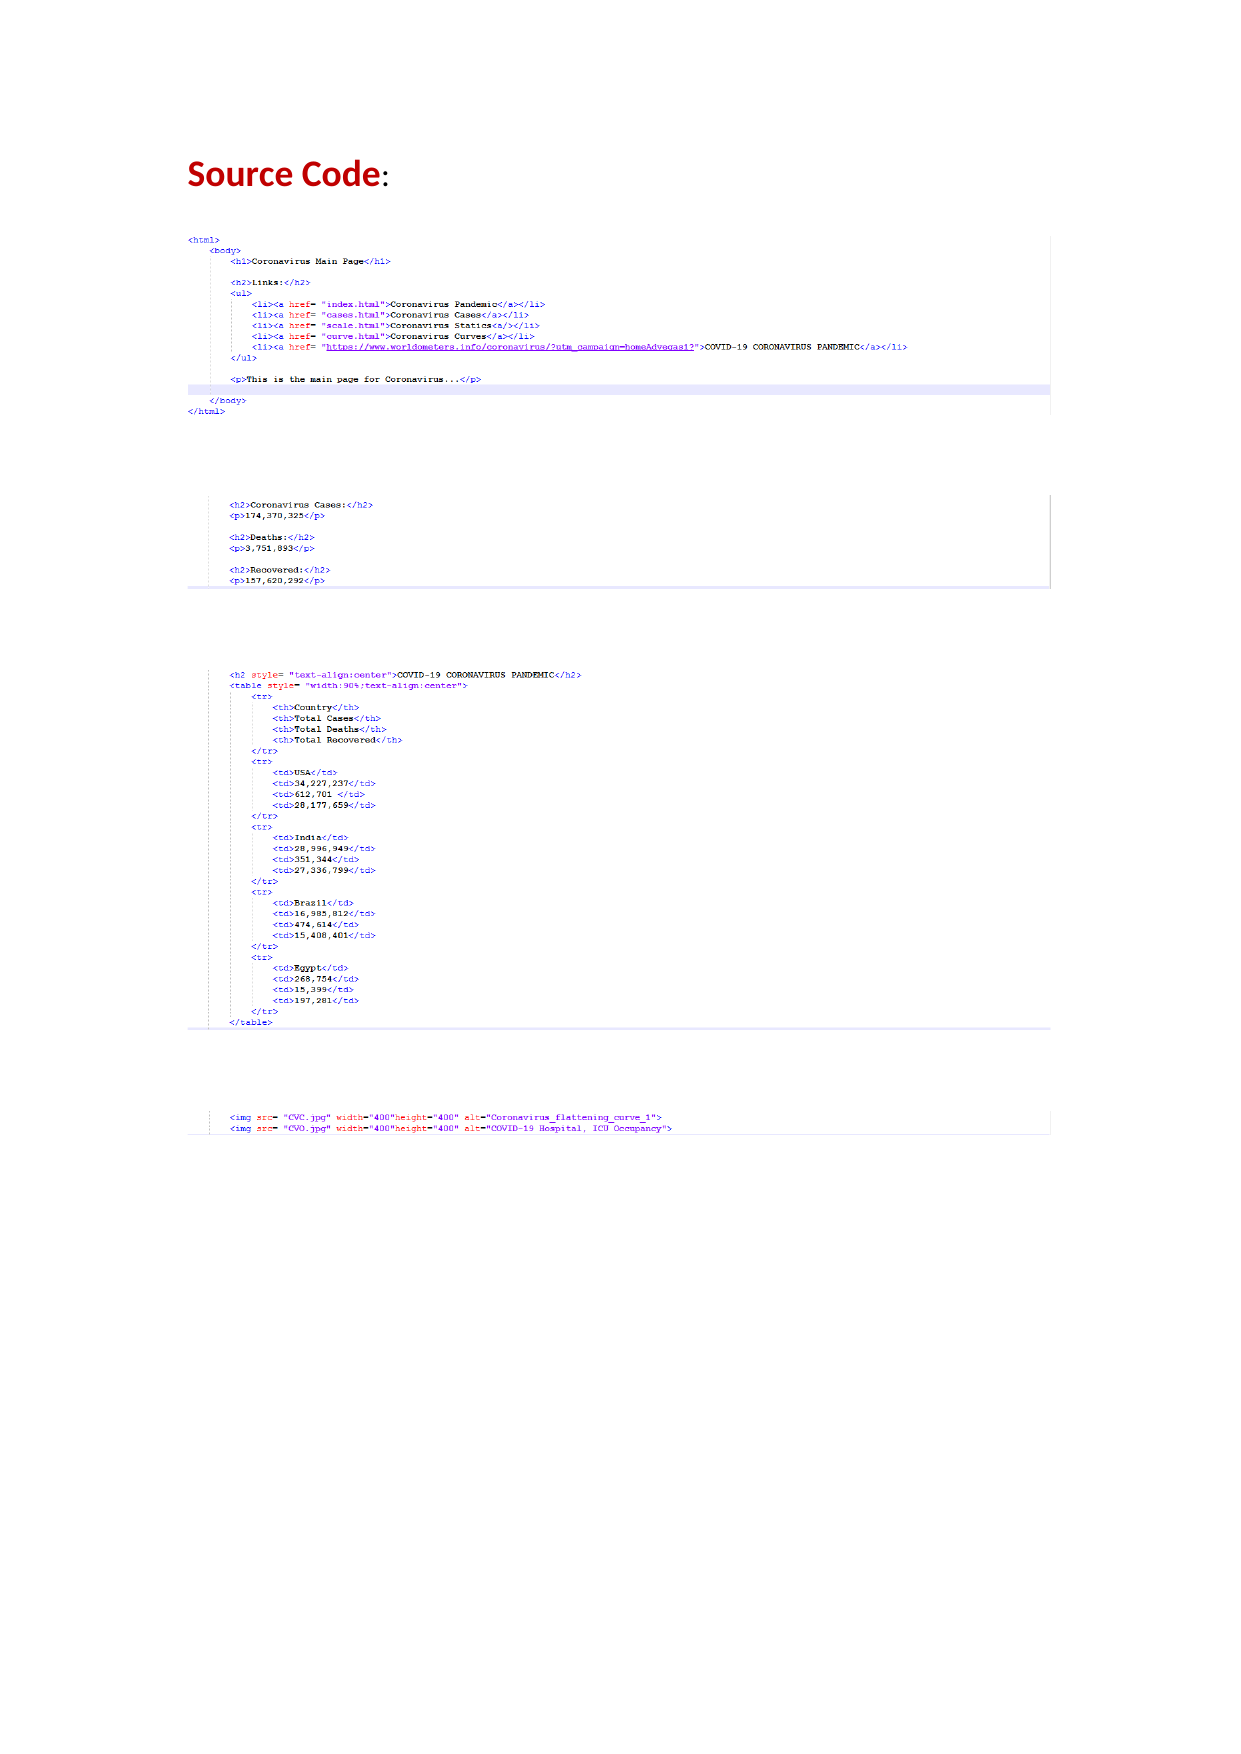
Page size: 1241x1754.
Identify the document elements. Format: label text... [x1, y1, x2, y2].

picture [187, 1111, 1051, 1135]
list Source Code: [187, 150, 1053, 196]
picture [187, 236, 1051, 415]
picture [187, 495, 1051, 589]
picture [187, 669, 1051, 1030]
